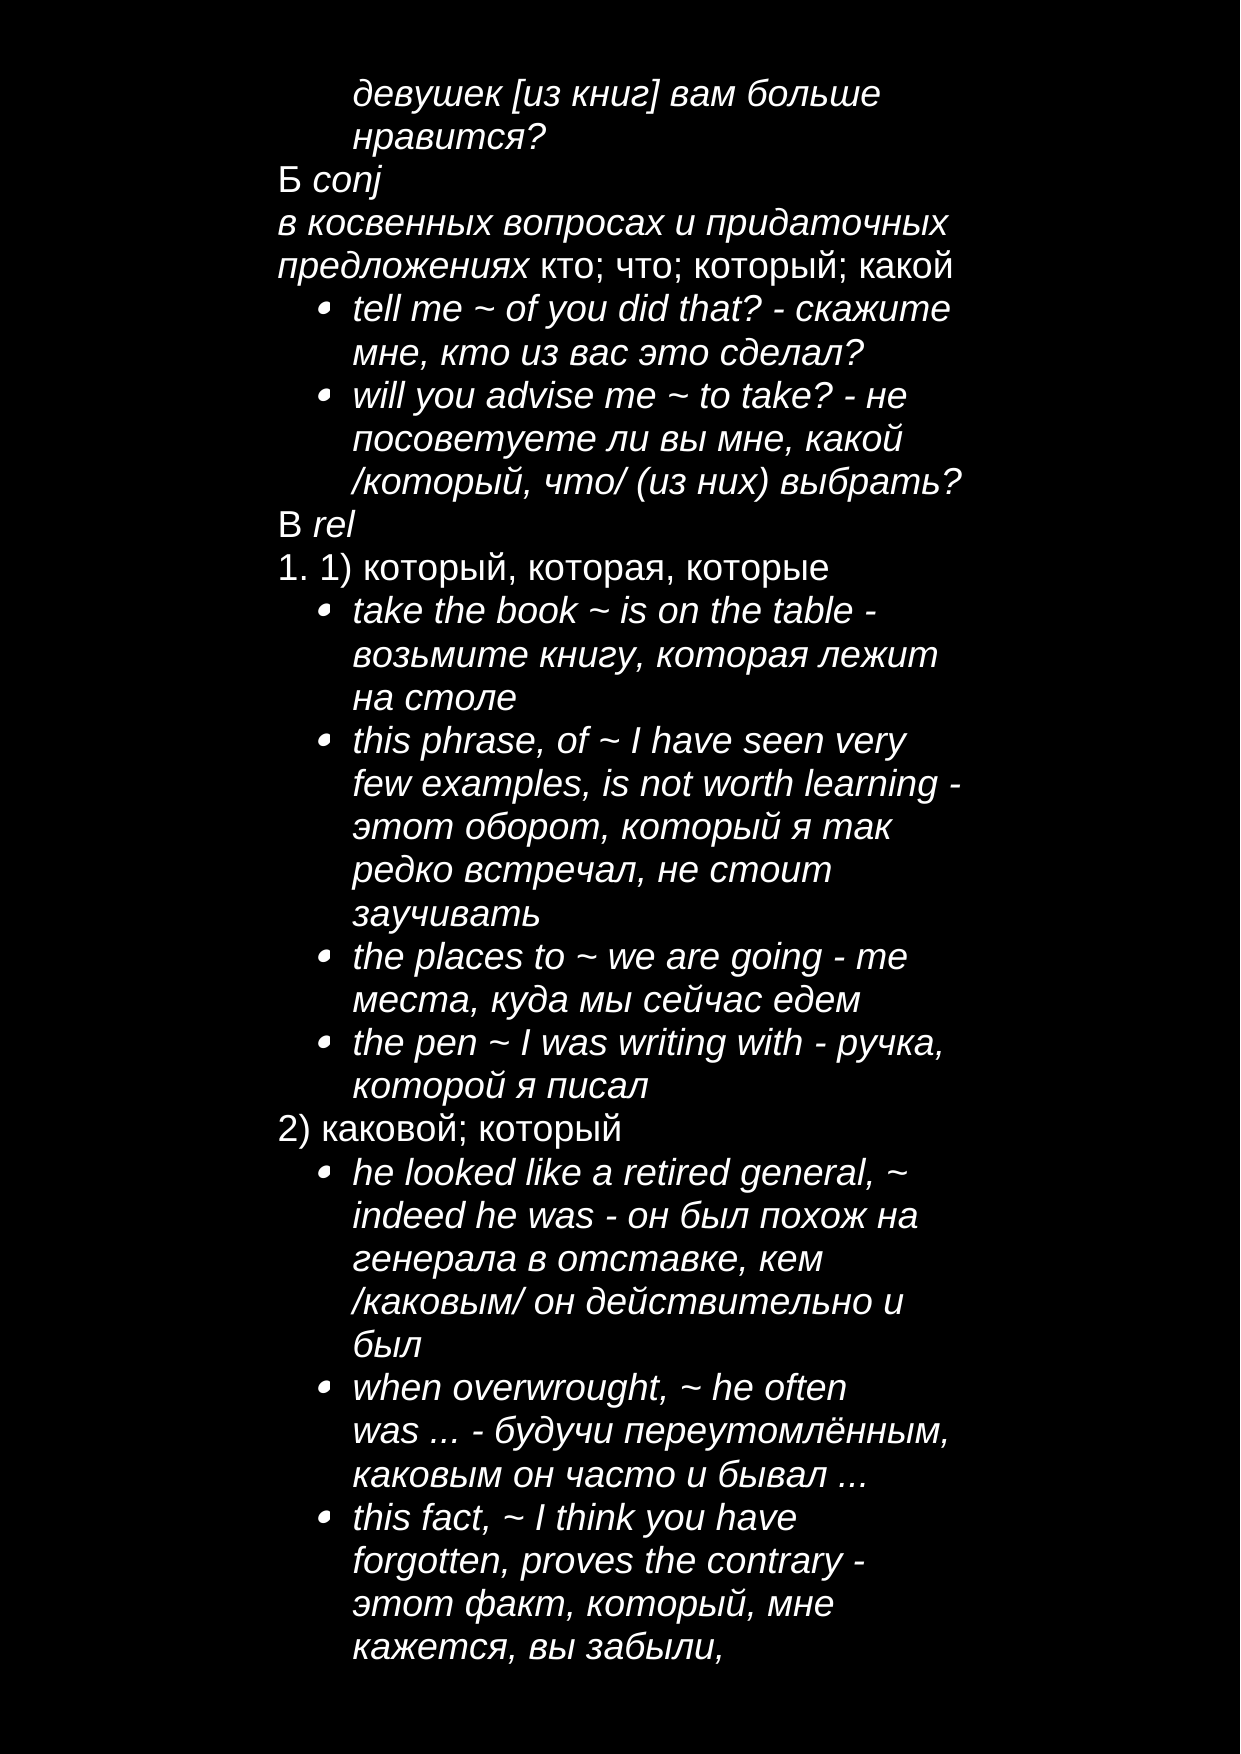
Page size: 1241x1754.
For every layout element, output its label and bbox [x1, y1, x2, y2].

table_header [270, 62, 976, 1676]
